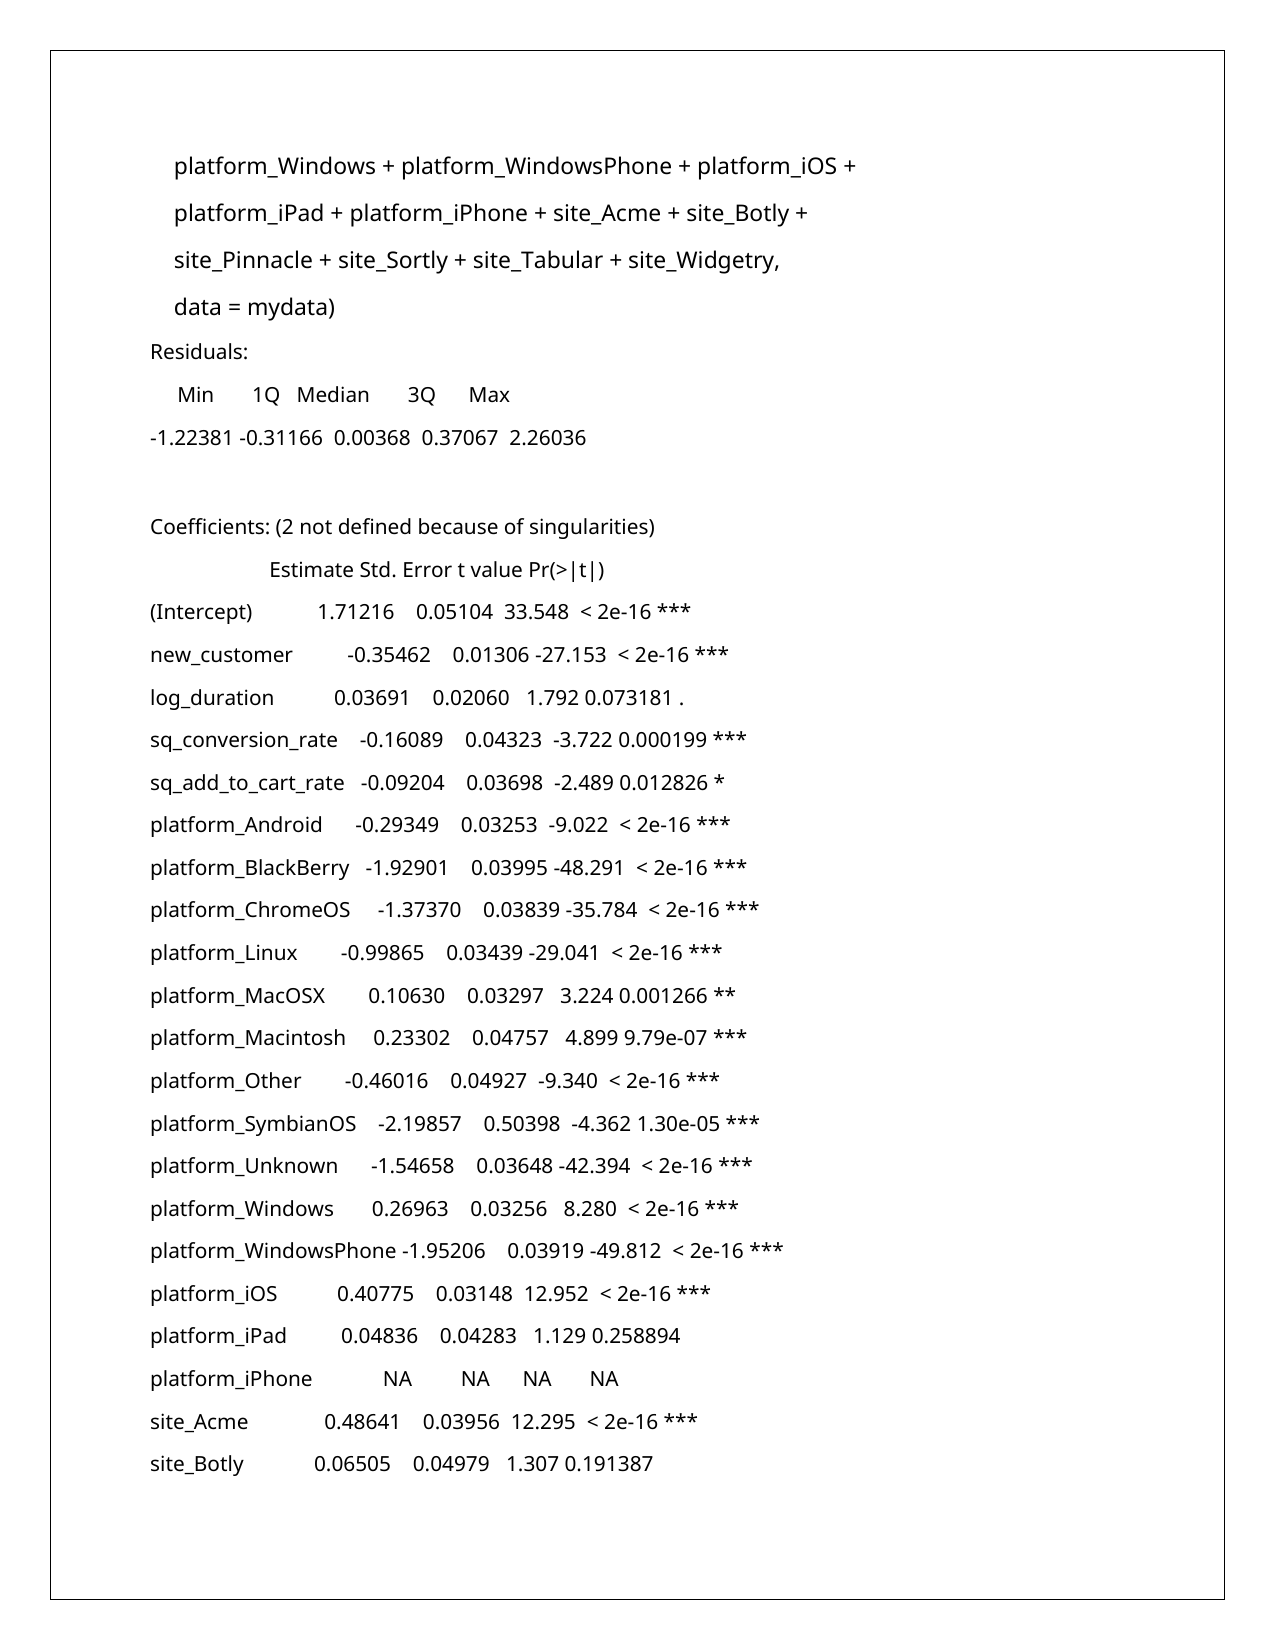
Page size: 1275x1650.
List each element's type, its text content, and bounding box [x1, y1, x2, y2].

text log_duration 0.03691 0.02060 1.792 0.073181 . [150, 683, 1125, 711]
text platform_Linux -0.99865 0.03439 -29.041 < 2e-16 *** [150, 938, 1125, 967]
text platform_SymbianOS -2.19857 0.50398 -4.362 1.30e-05 *** [150, 1109, 1125, 1137]
text platform_iPad 0.04836 0.04283 1.129 0.258894 [150, 1322, 1125, 1350]
text platform_Windows + platform_WindowsPhone + platform_iOS + [150, 150, 1125, 181]
text Min 1Q Median 3Q Max [150, 380, 1125, 408]
text Residuals: [150, 337, 1125, 366]
text platform_Other -0.46016 0.04927 -9.340 < 2e-16 *** [150, 1066, 1125, 1094]
text platform_iOS 0.40775 0.03148 12.952 < 2e-16 *** [150, 1279, 1125, 1307]
text sq_add_to_cart_rate -0.09204 0.03698 -2.489 0.012826 * [150, 768, 1125, 796]
text platform_Macintosh 0.23302 0.04757 4.899 9.79e-07 *** [150, 1023, 1125, 1052]
text Coefficients: (2 not defined because of singularities) [150, 512, 1125, 541]
text platform_MacOSX 0.10630 0.03297 3.224 0.001266 ** [150, 981, 1125, 1009]
text Estimate Std. Error t value Pr(>|t|) [150, 555, 1125, 583]
text platform_Unknown -1.54658 0.03648 -42.394 < 2e-16 *** [150, 1151, 1125, 1180]
text data = mydata) [150, 291, 1125, 322]
text sq_conversion_rate -0.16089 0.04323 -3.722 0.000199 *** [150, 725, 1125, 754]
text platform_Android -0.29349 0.03253 -9.022 < 2e-16 *** [150, 810, 1125, 839]
text platform_Windows 0.26963 0.03256 8.280 < 2e-16 *** [150, 1194, 1125, 1222]
text new_customer -0.35462 0.01306 -27.153 < 2e-16 *** [150, 640, 1125, 668]
text platform_ChromeOS -1.37370 0.03839 -35.784 < 2e-16 *** [150, 896, 1125, 924]
text site_Botly 0.06505 0.04979 1.307 0.191387 [150, 1449, 1125, 1478]
text platform_WindowsPhone -1.95206 0.03919 -49.812 < 2e-16 *** [150, 1236, 1125, 1265]
text site_Acme 0.48641 0.03956 12.295 < 2e-16 *** [150, 1407, 1125, 1435]
text platform_BlackBerry -1.92901 0.03995 -48.291 < 2e-16 *** [150, 853, 1125, 881]
text (Intercept) 1.71216 0.05104 33.548 < 2e-16 *** [150, 597, 1125, 626]
text site_Pinnacle + site_Sortly + site_Tabular + site_Widgetry, [150, 244, 1125, 275]
text platform_iPad + platform_iPhone + site_Acme + site_Botly + [150, 197, 1125, 228]
text platform_iPhone NA NA NA NA [150, 1364, 1125, 1393]
text -1.22381 -0.31166 0.00368 0.37067 2.26036 [150, 423, 1125, 451]
